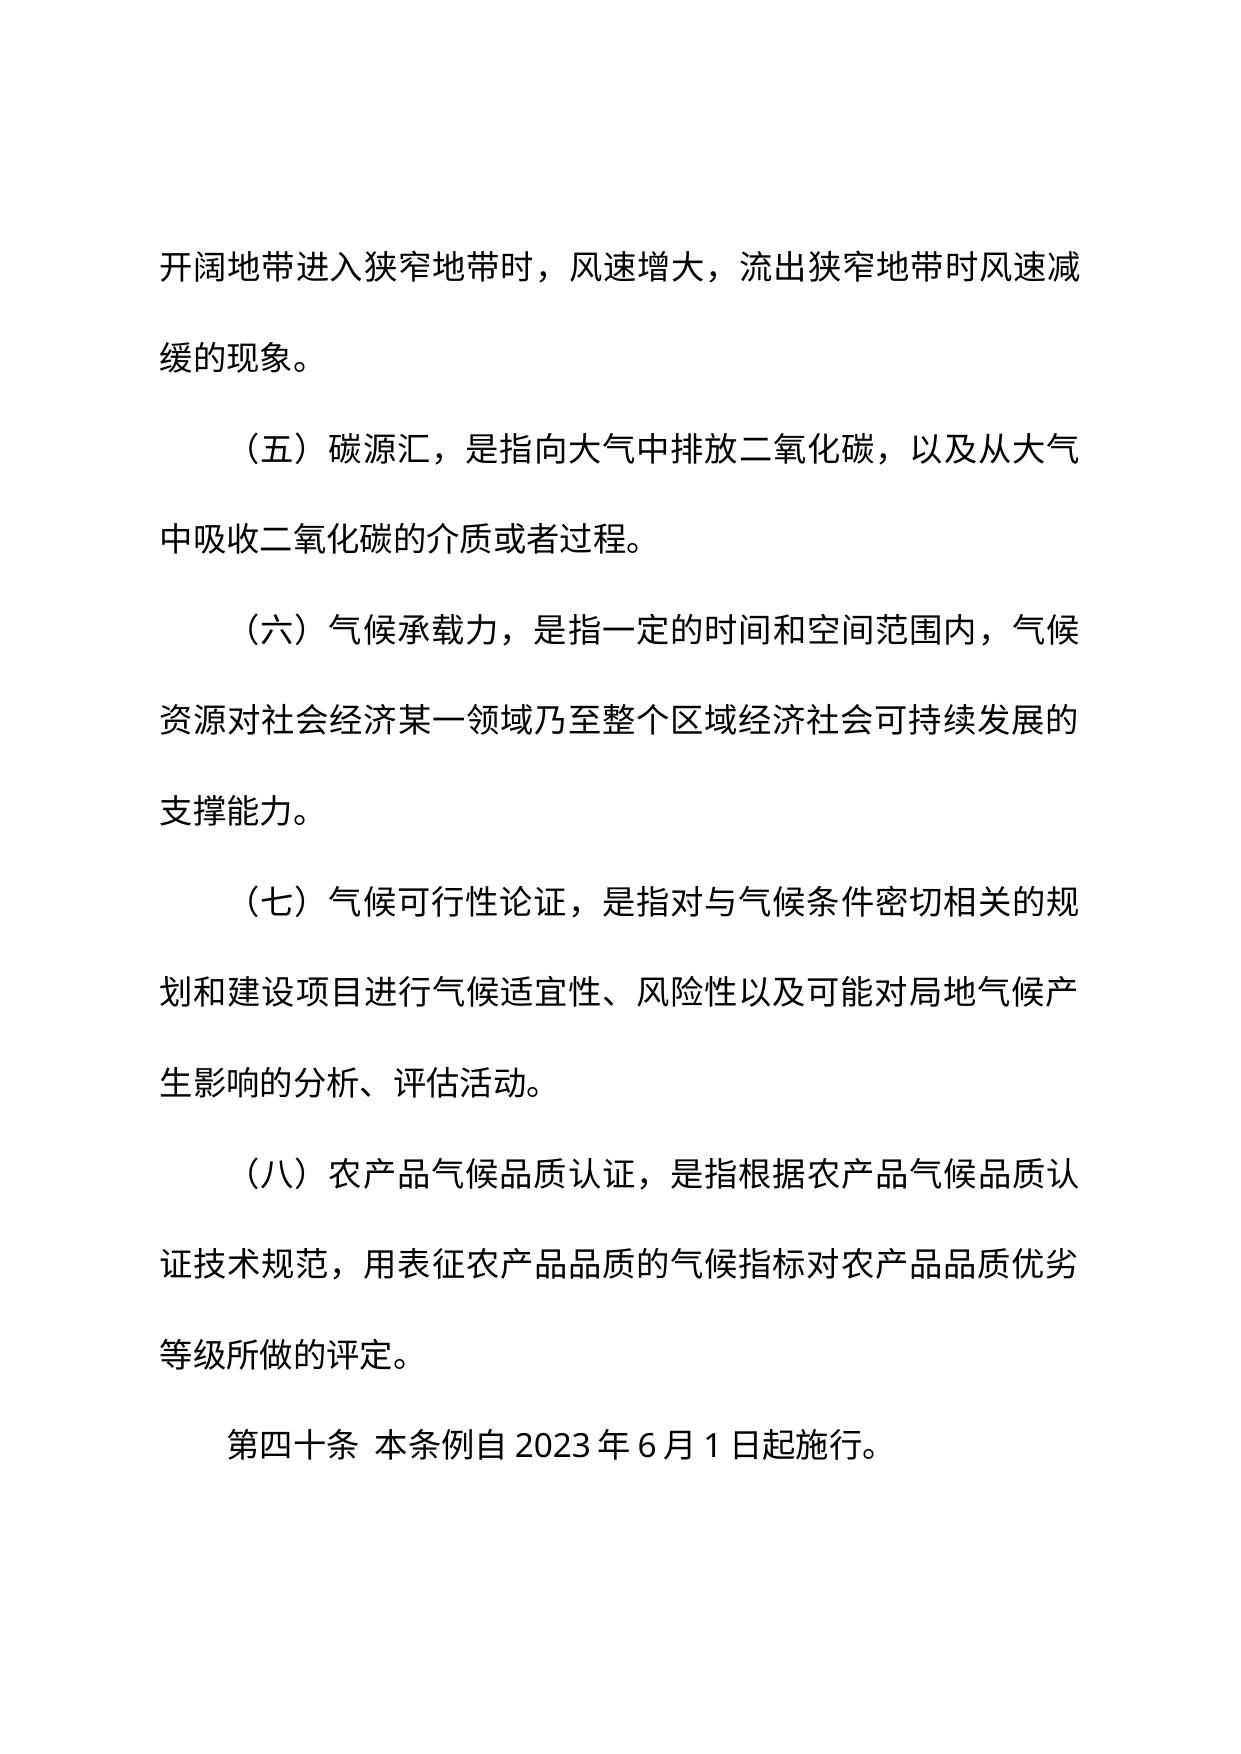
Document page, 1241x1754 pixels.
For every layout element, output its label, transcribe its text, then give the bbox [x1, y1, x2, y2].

text （五）碳源汇，是指向大气中排放二氧化碳，以及从大气中吸收二氧化碳的介质或者过程。 [159, 401, 1081, 582]
text （七）气候可行性论证，是指对与气候条件密切相关的规划和建设项目进行气候适宜性、风险性以及可能对局地气候产生影响的分析、评估活动。 [159, 854, 1081, 1126]
text （八）农产品气候品质认证，是指根据农产品气候品质认证技术规范，用表征农产品品质的气候指标对农产品品质优劣等级所做的评定。 [159, 1126, 1081, 1398]
text 第四十条 本条例自2023年6月1日起施行。 [159, 1398, 1081, 1489]
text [159, 220, 1081, 401]
text （六）气候承载力，是指一定的时间和空间范围内，气候资源对社会经济某一领域乃至整个区域经济社会可持续发展的支撑能力。 [159, 582, 1081, 854]
